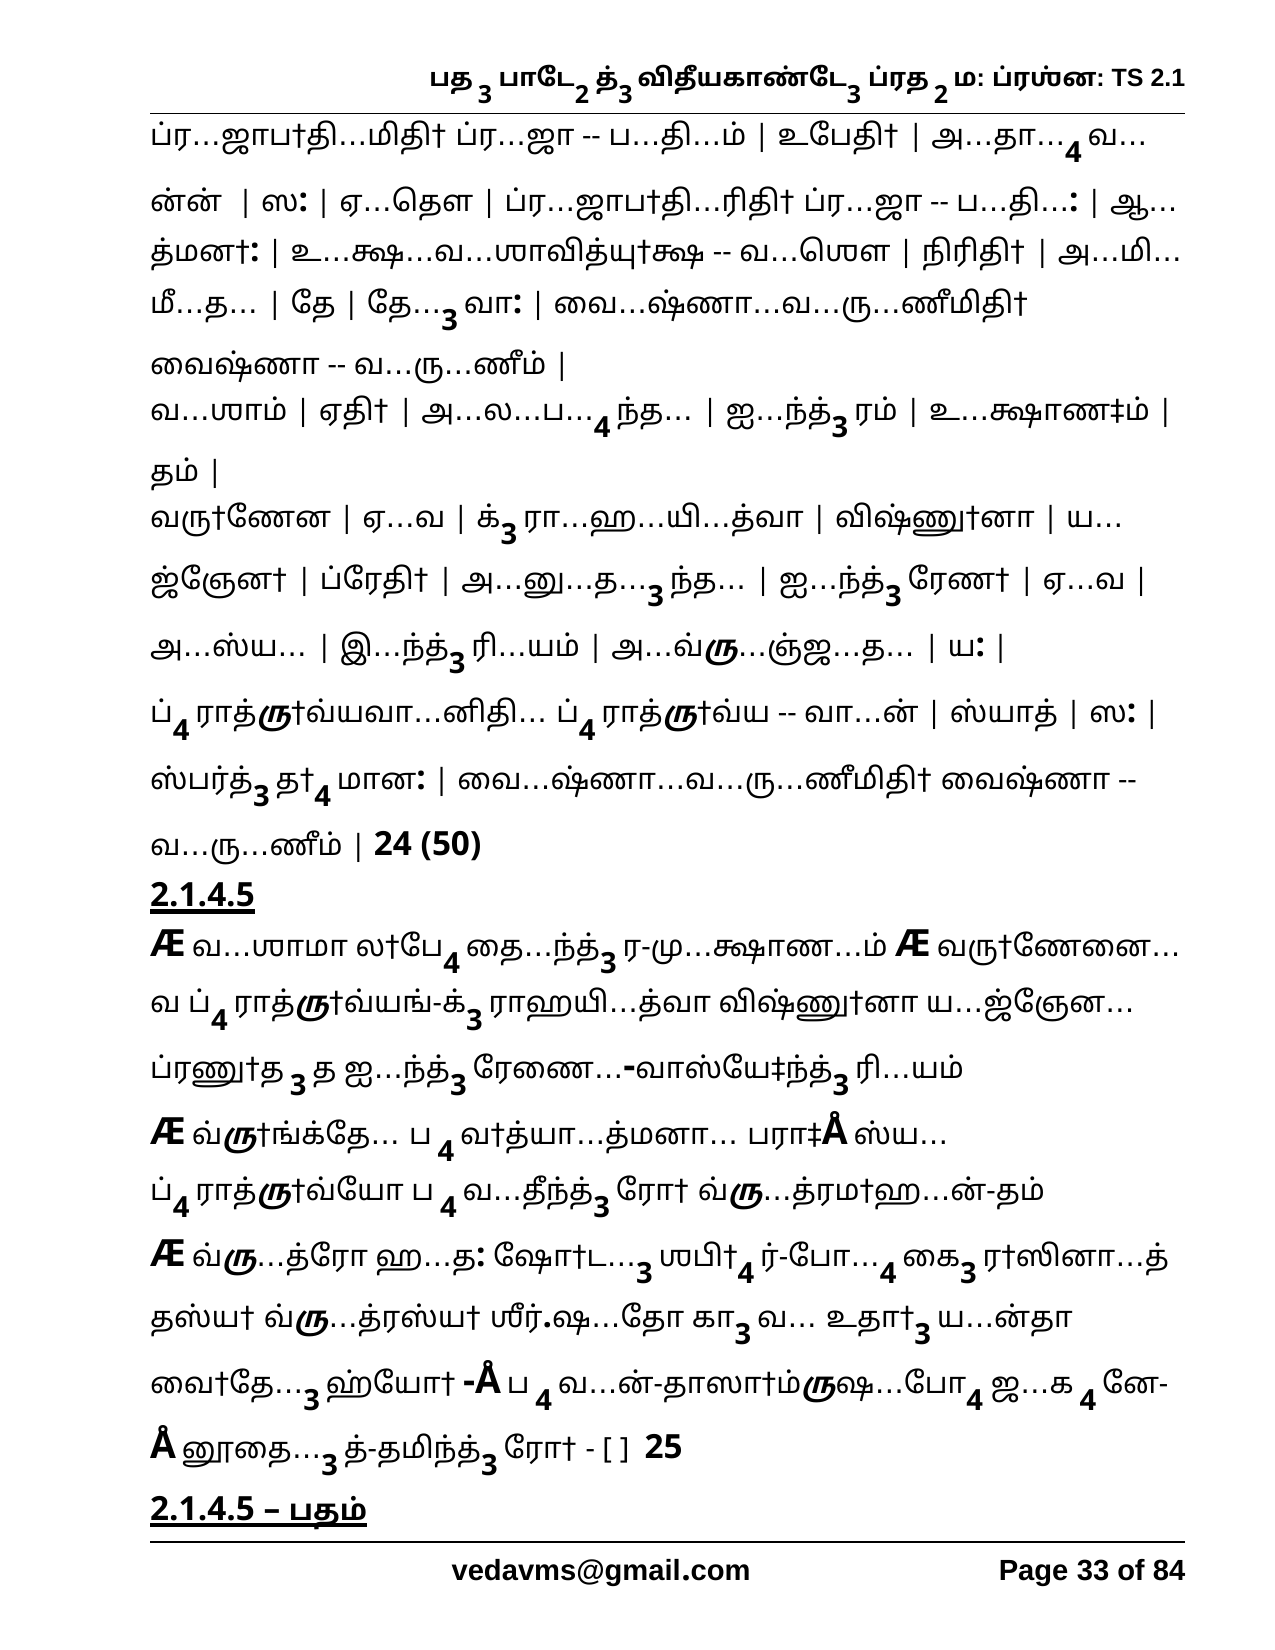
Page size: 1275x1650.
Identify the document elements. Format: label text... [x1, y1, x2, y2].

text Æவ…ஶாமா ல†பே4தை…ந்த்3ர-மு…க்ஷாண…ம் Æவரு†ணேனை…வ ப்4ராத்ரு†வ்யங்-க்3ராஹயி…த்வா விஷ்ணு†னா ய…ஜ்ஞேன… ப்ரணு†த3த ஐ…ந்த்3ரேணை…-வாஸ்யே‡ந்த்3ரி…யம் Æவ்ரு†ங்க்தே… ப4வ†த்யா…த்மனா… பரா‡Åஸ்ய… ப்4ராத்ரு†வ்யோ ப4வ…தீந்த்3ரோ† வ்ரு…த்ரம†ஹ…ன்-தம் Æவ்ரு…த்ரோ ஹ…த: ஷோ†ட…3ஶபி†4ர்-போ…4கை3ர†ஸினா…த் தஸ்ய† வ்ரு…த்ரஸ்ய† ஶீர்.ஷ…தோ கா3வ… உதா†3ய…ன்தா வை†தே…3ஹ்யோ† -Åப4வ…ன்-தாஸா†ம்ருஷ…போ4 ஜ…க4னே-Åனூதை…3த்-தமிந்த்3ரோ† - [ ] 25 [150, 916, 1185, 1484]
text 2.1.4.5 [150, 871, 1185, 916]
text வ…ஶாம் | ஏதி† | அ…ல…ப…4ந்த… | ஐ…ந்த்3ரம் | உ…க்ஷாண‡ம் | தம் | [150, 389, 1185, 492]
text வரு†ணேன | ஏ…வ | க்3ரா…ஹ…யி…த்வா | விஷ்ணு†னா | ய…ஜ்ஞேன† | ப்ரேதி† | அ…னு…த…3ந்த… | ஐ…ந்த்3ரேண† | ஏ…வ | அ…ஸ்ய… | இ…ந்த்3ரி…யம் | அ…வ்ரு…ஞ்ஜ…த… | ய: | ப்4ராத்ரு†வ்யவா…னிதி… ப்4ராத்ரு†வ்ய -- வா…ன் | ஸ்யாத் | ஸ: | ஸ்பர்த்3த†4மான: | வை…ஷ்ணா…வ…ரு…ணீமிதி† வைஷ்ணா -- வ…ரு…ணீம் | 24 (50) [150, 496, 1185, 866]
text 2.1.4.5 – பதம் [150, 1484, 1185, 1531]
